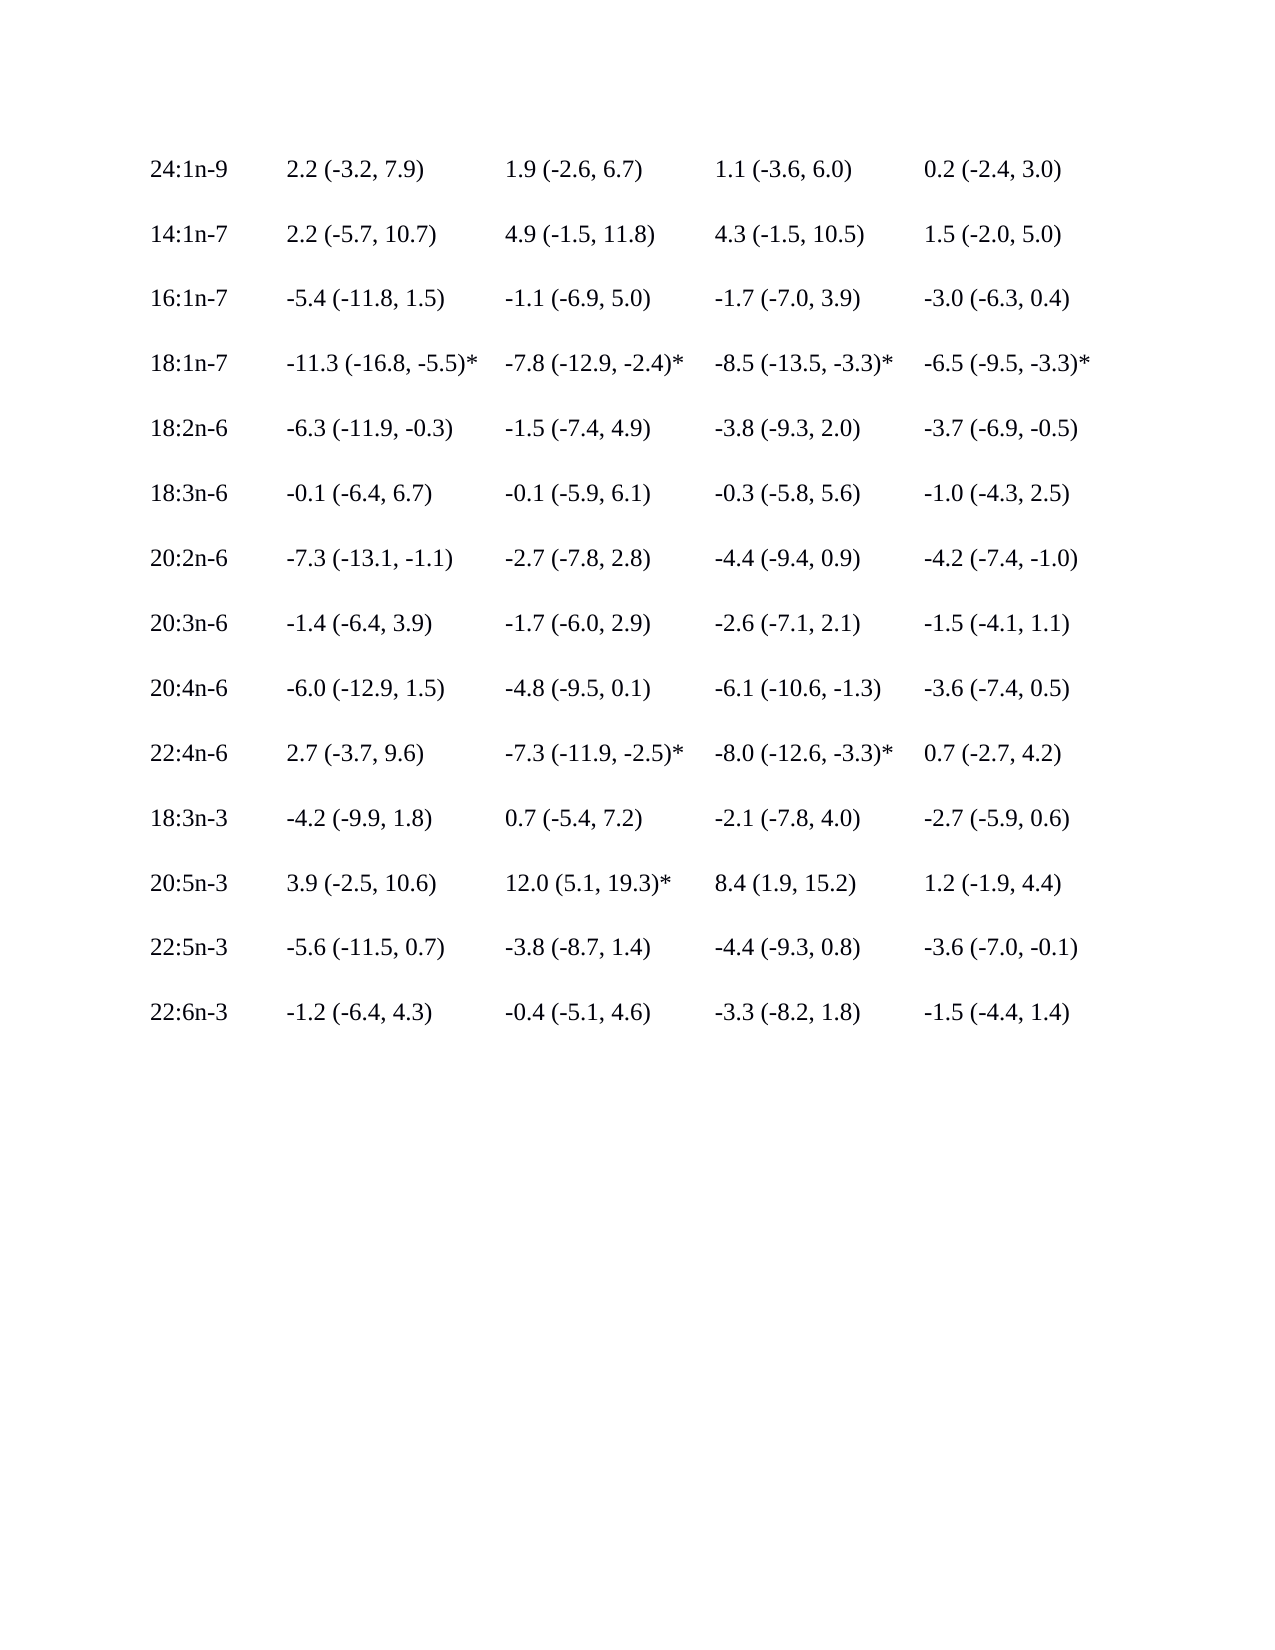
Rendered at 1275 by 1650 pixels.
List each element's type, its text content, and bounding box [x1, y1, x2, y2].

table_cell -4.8 (-9.5, 0.1) [494, 669, 703, 734]
table_cell -7.3 (-13.1, -1.1) [275, 539, 494, 604]
table_cell 18:3n-6 [139, 475, 275, 539]
table_cell -1.5 (-4.4, 1.4) [913, 994, 1114, 1058]
table_cell -6.0 (-12.9, 1.5) [275, 669, 494, 734]
table_cell -2.7 (-5.9, 0.6) [913, 799, 1114, 864]
table_cell -1.2 (-6.4, 4.3) [275, 994, 494, 1058]
table_cell -0.1 (-5.9, 6.1) [494, 475, 703, 539]
table_cell 0.2 (-2.4, 3.0) [913, 150, 1114, 215]
table_cell -4.4 (-9.3, 0.8) [703, 929, 913, 994]
table_cell 18:2n-6 [139, 410, 275, 474]
table_cell -1.5 (-7.4, 4.9) [494, 410, 703, 474]
table_cell -3.8 (-9.3, 2.0) [703, 410, 913, 474]
table_cell 0.7 (-5.4, 7.2) [494, 799, 703, 864]
table_cell 3.9 (-2.5, 10.6) [275, 864, 494, 929]
table_cell -1.0 (-4.3, 2.5) [913, 475, 1114, 539]
table_cell 22:6n-3 [139, 994, 275, 1058]
table_cell 20:2n-6 [139, 539, 275, 604]
table_cell 2.7 (-3.7, 9.6) [275, 734, 494, 799]
table_cell -8.5 (-13.5, -3.3)* [703, 345, 913, 409]
table_cell -3.6 (-7.4, 0.5) [913, 669, 1114, 734]
table_cell 8.4 (1.9, 15.2) [703, 864, 913, 929]
table_cell -2.7 (-7.8, 2.8) [494, 539, 703, 604]
table_cell -6.3 (-11.9, -0.3) [275, 410, 494, 474]
table_cell -11.3 (-16.8, -5.5)* [275, 345, 494, 409]
table_cell -1.7 (-6.0, 2.9) [494, 604, 703, 669]
table_cell 1.9 (-2.6, 6.7) [494, 150, 703, 215]
table_cell -6.1 (-10.6, -1.3) [703, 669, 913, 734]
table_cell 4.9 (-1.5, 11.8) [494, 215, 703, 280]
table_cell 18:3n-3 [139, 799, 275, 864]
table_cell -4.4 (-9.4, 0.9) [703, 539, 913, 604]
table_cell -0.4 (-5.1, 4.6) [494, 994, 703, 1058]
table_cell -0.1 (-6.4, 6.7) [275, 475, 494, 539]
table_cell -1.7 (-7.0, 3.9) [703, 280, 913, 345]
table_cell -7.3 (-11.9, -2.5)* [494, 734, 703, 799]
table_cell -1.5 (-4.1, 1.1) [913, 604, 1114, 669]
table_cell -5.6 (-11.5, 0.7) [275, 929, 494, 994]
table_cell -7.8 (-12.9, -2.4)* [494, 345, 703, 409]
table_cell 2.2 (-5.7, 10.7) [275, 215, 494, 280]
table_cell -8.0 (-12.6, -3.3)* [703, 734, 913, 799]
table_cell 22:5n-3 [139, 929, 275, 994]
table_cell 18:1n-7 [139, 345, 275, 409]
table_cell 1.5 (-2.0, 5.0) [913, 215, 1114, 280]
table_cell 16:1n-7 [139, 280, 275, 345]
table_cell -0.3 (-5.8, 5.6) [703, 475, 913, 539]
table_cell 12.0 (5.1, 19.3)* [494, 864, 703, 929]
table_cell -2.6 (-7.1, 2.1) [703, 604, 913, 669]
table_cell 20:3n-6 [139, 604, 275, 669]
table_cell 20:5n-3 [139, 864, 275, 929]
table_cell 24:1n-9 [139, 150, 275, 215]
table_cell -3.0 (-6.3, 0.4) [913, 280, 1114, 345]
table_cell 22:4n-6 [139, 734, 275, 799]
table_cell -5.4 (-11.8, 1.5) [275, 280, 494, 345]
table_cell 1.2 (-1.9, 4.4) [913, 864, 1114, 929]
table_cell -4.2 (-7.4, -1.0) [913, 539, 1114, 604]
table_cell -4.2 (-9.9, 1.8) [275, 799, 494, 864]
table_cell 20:4n-6 [139, 669, 275, 734]
table_cell -1.1 (-6.9, 5.0) [494, 280, 703, 345]
table_cell 4.3 (-1.5, 10.5) [703, 215, 913, 280]
table_cell -3.3 (-8.2, 1.8) [703, 994, 913, 1058]
table_cell -3.8 (-8.7, 1.4) [494, 929, 703, 994]
table_cell -6.5 (-9.5, -3.3)* [913, 345, 1114, 409]
table_cell 14:1n-7 [139, 215, 275, 280]
table_cell -2.1 (-7.8, 4.0) [703, 799, 913, 864]
table_cell -3.6 (-7.0, -0.1) [913, 929, 1114, 994]
table_cell 2.2 (-3.2, 7.9) [275, 150, 494, 215]
table_cell -1.4 (-6.4, 3.9) [275, 604, 494, 669]
table_cell 0.7 (-2.7, 4.2) [913, 734, 1114, 799]
table_cell -3.7 (-6.9, -0.5) [913, 410, 1114, 474]
table_cell 1.1 (-3.6, 6.0) [703, 150, 913, 215]
